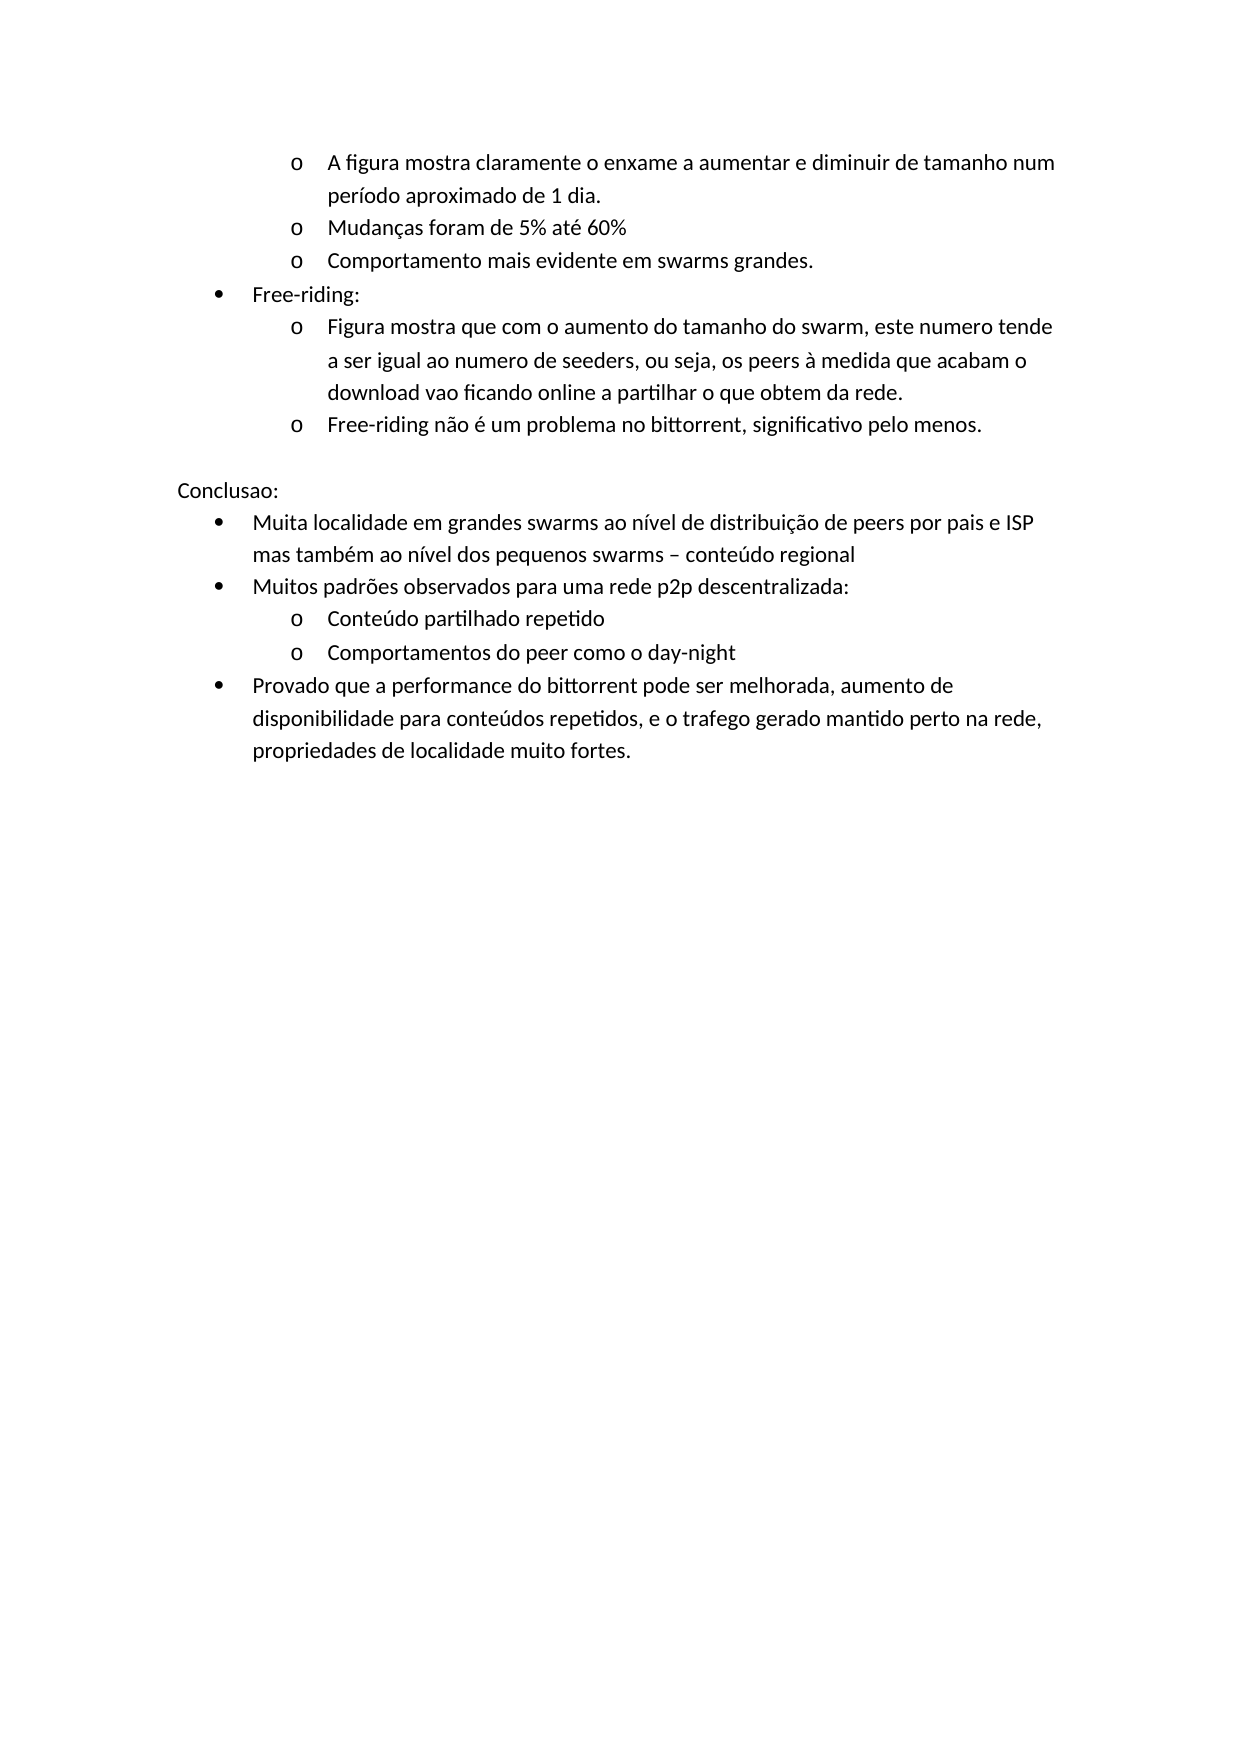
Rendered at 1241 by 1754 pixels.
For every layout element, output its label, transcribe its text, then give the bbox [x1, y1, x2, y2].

list Muita localidade em grandes swarms ao nível de distribuição de peers por pais e ISP mas também ao nível dos pequenos swarms – conteúdo regional [215, 508, 1063, 568]
text Conclusao: [177, 476, 1063, 504]
list Mudanças foram de 5% até 60% [290, 213, 1063, 242]
list Conteúdo partilhado repetido [290, 604, 1063, 634]
list Figura mostra que com o aumento do tamanho do swarm, este numero tende a ser igual ao numero de seeders, ou seja, os peers à medida que acabam o download vao ficando online a partilhar o que obtem da rede. [290, 312, 1063, 406]
list Muitos padrões observados para uma rede p2p descentralizada: [215, 572, 1063, 600]
list Comportamento mais evidente em swarms grandes. [290, 247, 1063, 276]
list Comportamentos do peer como o day-night [290, 638, 1063, 667]
list A figura mostra claramente o enxame a aumentar e diminuir de tamanho num período aproximado de 1 dia. [290, 148, 1063, 209]
list Free-riding: [215, 280, 1063, 308]
list Free-riding não é um problema no bittorrent, significativo pelo menos. [290, 410, 1063, 439]
list Provado que a performance do bittorrent pode ser melhorada, aumento de disponibilidade para conteúdos repetidos, e o trafego gerado mantido perto na rede, propriedades de localidade muito fortes. [215, 672, 1063, 764]
